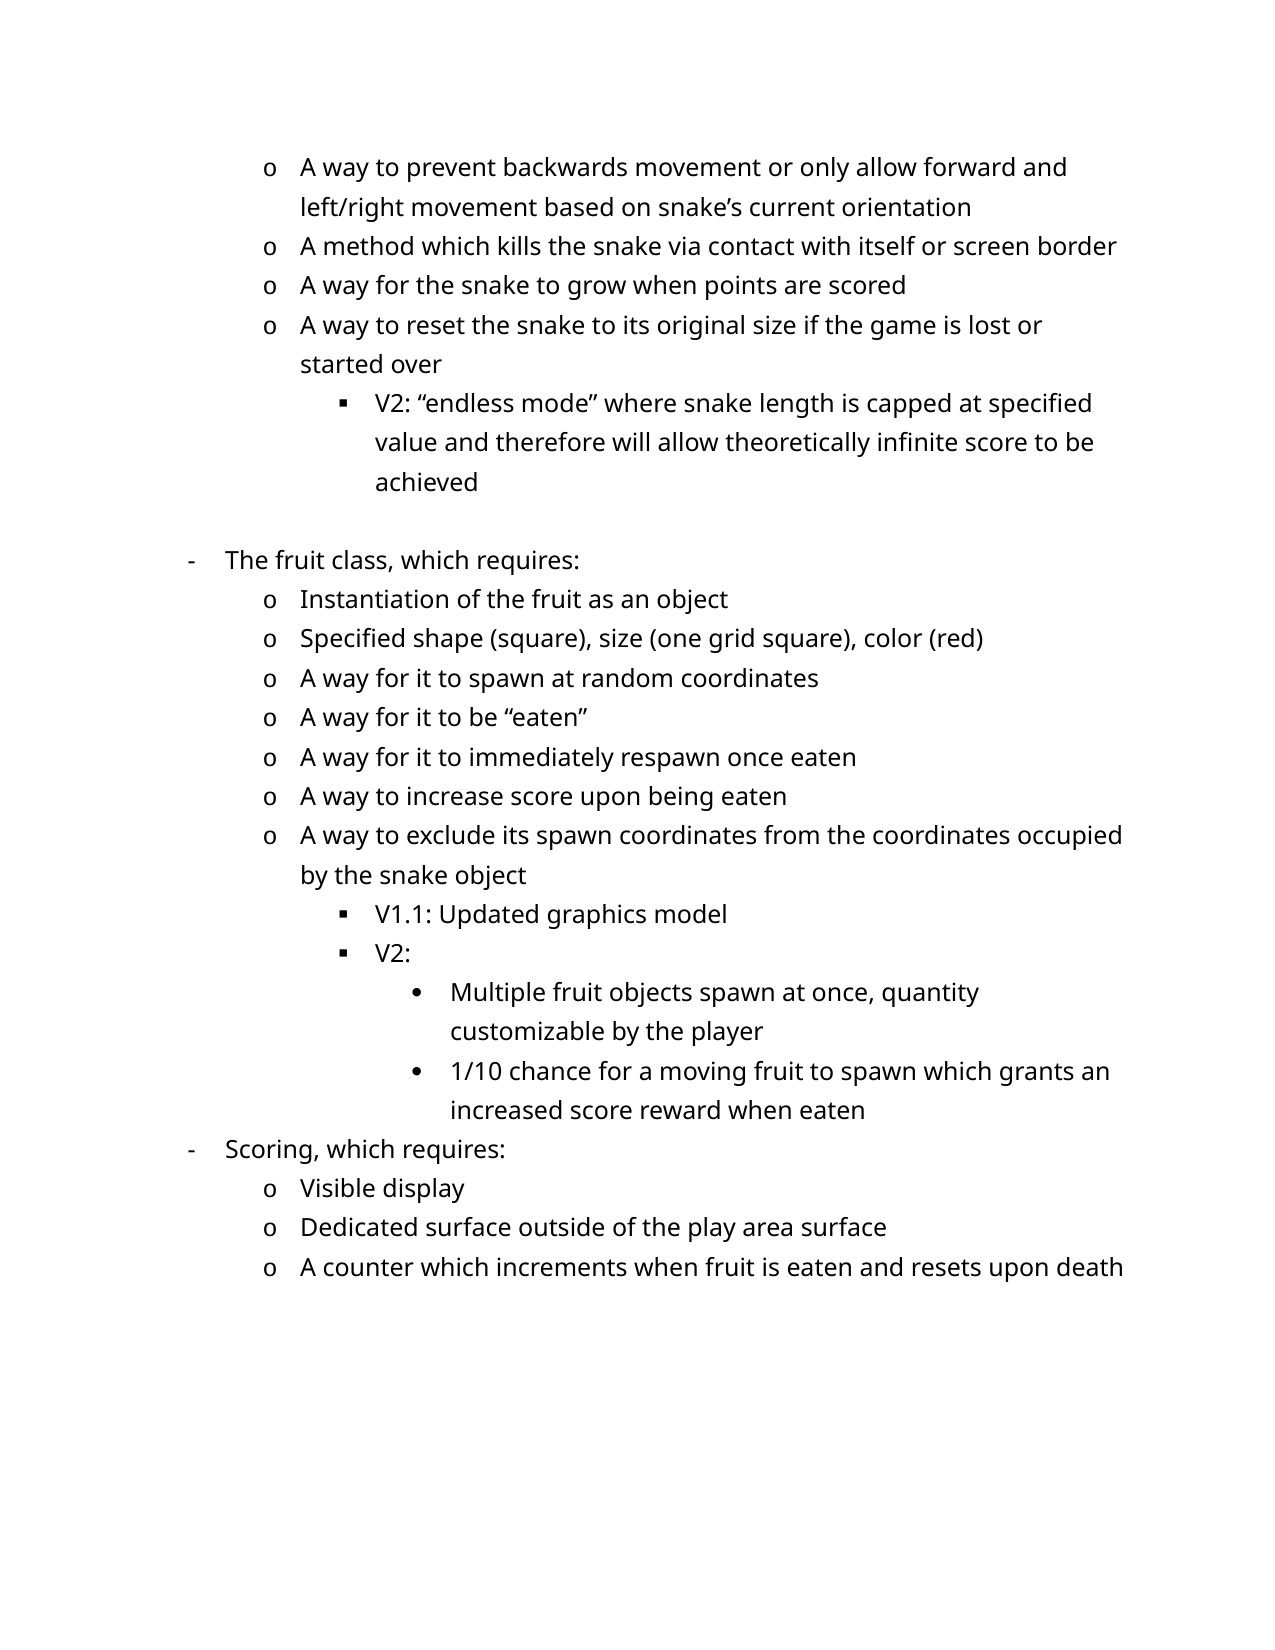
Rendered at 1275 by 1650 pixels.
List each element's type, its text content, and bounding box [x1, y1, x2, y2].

list Multiple fruit objects spawn at once, quantity customizable by the player [412, 975, 1125, 1048]
list A way to exclude its spawn coordinates from the coordinates occupied by the snake object [262, 818, 1125, 891]
list A way for it to spawn at random coordinates [262, 660, 1125, 695]
list V2: [337, 936, 1125, 970]
list A way to reset the snake to its original size if the game is lost or started over [262, 307, 1125, 381]
list A way to increase score upon being eaten [262, 778, 1125, 813]
list Dedicated surface outside of the play area surface [262, 1210, 1125, 1244]
list 1/10 chance for a moving fruit to spawn which grants an increased score reward when eaten [412, 1053, 1125, 1126]
list V1.1: Updated graphics model [337, 896, 1125, 931]
list Visible display [262, 1171, 1125, 1205]
list Specified shape (square), size (one grid square), color (red) [262, 621, 1125, 655]
list The fruit class, which requires: [187, 542, 1125, 577]
list V2: “endless mode” where snake length is capped at specified value and therefore will allow theoretically infinite score to be achieved [337, 386, 1125, 498]
list A way for it to immediately respawn once eaten [262, 739, 1125, 773]
list Scoring, which requires: [187, 1131, 1125, 1166]
list A counter which increments when fruit is eaten and resets upon death [262, 1249, 1125, 1284]
list A way for the snake to grow when points are scored [262, 268, 1125, 302]
list A way for it to be “eaten” [262, 700, 1125, 734]
list Instantiation of the fruit as an object [262, 582, 1125, 616]
list A method which kills the snake via contact with itself or screen border [262, 228, 1125, 263]
list A way to prevent backwards movement or only allow forward and left/right movement based on snake’s current orientation [262, 150, 1125, 223]
